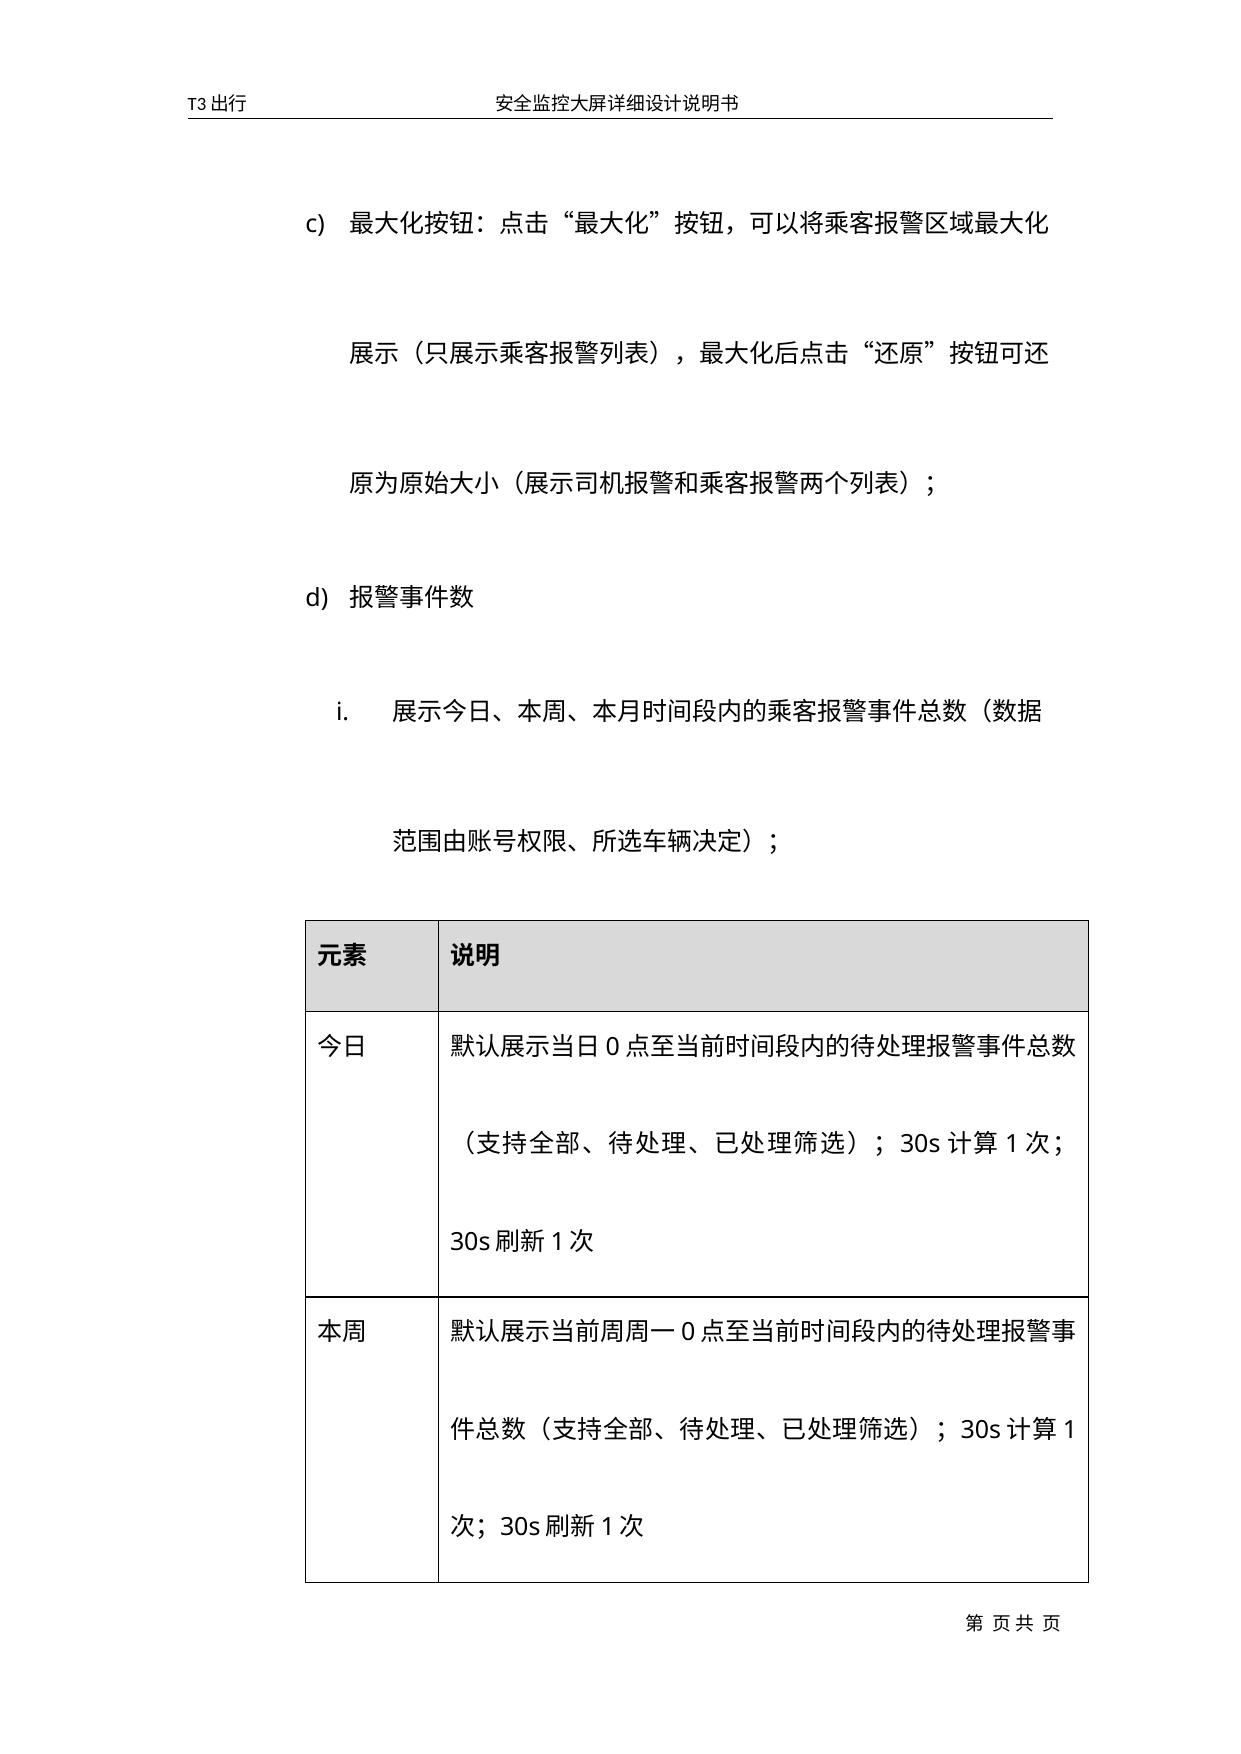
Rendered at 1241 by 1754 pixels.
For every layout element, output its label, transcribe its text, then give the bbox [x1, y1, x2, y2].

table_cell 本周 [306, 1298, 438, 1582]
list 展示今日、本周、本月时间段内的乘客报警事件总数（数据范围由账号权限、所选车辆决定）； [349, 677, 1053, 872]
table_header 元素 [306, 921, 438, 1011]
list 最大化按钮：点击“最大化”按钮，可以将乘客报警区域最大化展示（只展示乘客报警列表），最大化后点击“还原”按钮可还原为原始大小（展示司机报警和乘客报警两个列表）； [305, 189, 1053, 514]
table_cell 默认展示当前周周一0点至当前时间段内的待处理报警事件总数（支持全部、待处理、已处理筛选）；30s计算1次；30s刷新1次 [439, 1298, 1088, 1582]
table_header 说明 [439, 921, 1088, 1011]
list 报警事件数 [305, 563, 1053, 628]
table_cell 默认展示当日0点至当前时间段内的待处理报警事件总数（支持全部、待处理、已处理筛选）；30s计算1次；30s刷新1次 [439, 1012, 1088, 1296]
table_cell 今日 [306, 1012, 438, 1296]
